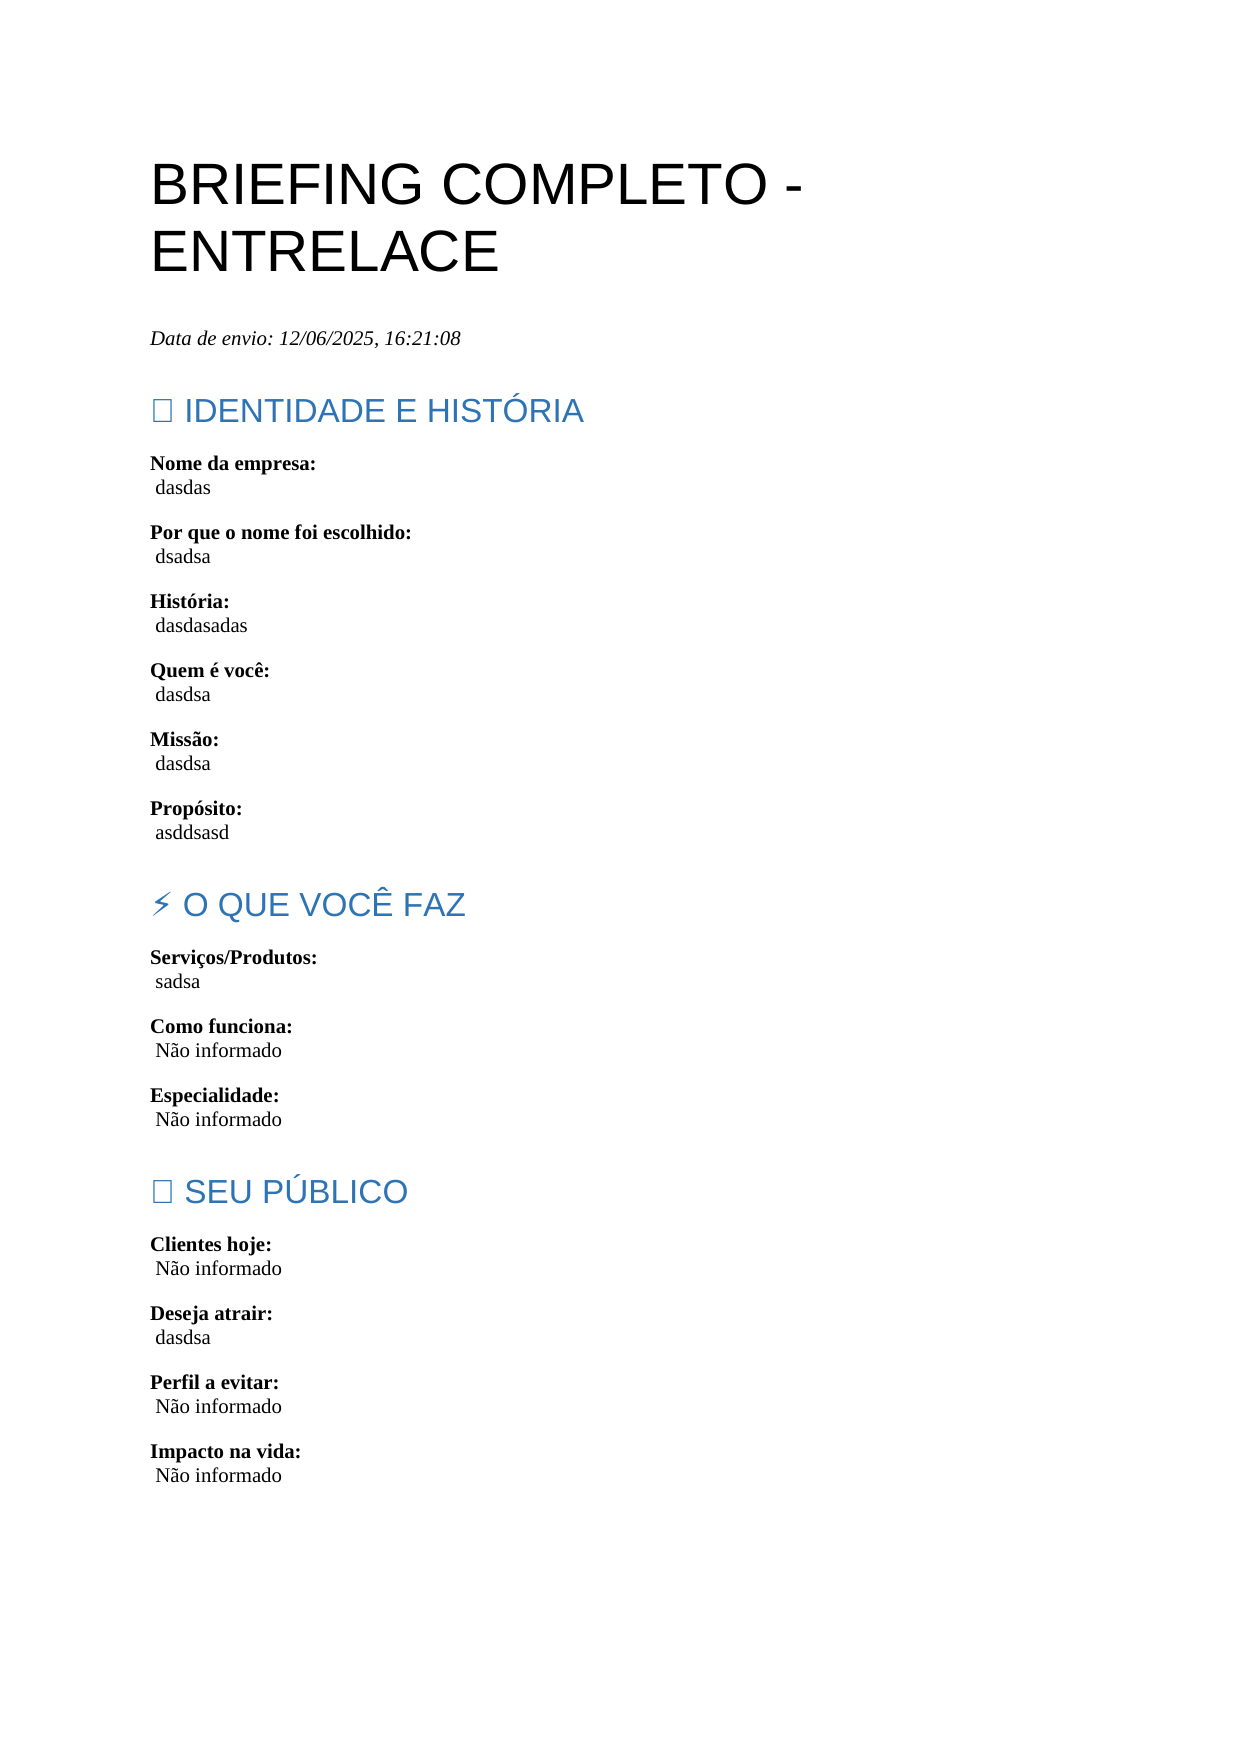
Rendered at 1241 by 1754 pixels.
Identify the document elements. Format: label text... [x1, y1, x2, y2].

text Deseja atrair: dasdsa [150, 1301, 1090, 1349]
title BRIEFING COMPLETO - ENTRELACE [150, 150, 1090, 284]
text História: dasdasadas [150, 589, 1090, 637]
text Como funciona: Não informado [150, 1014, 1090, 1062]
text Por que o nome foi escolhido: dsadsa [150, 520, 1090, 568]
text Nome da empresa: dasdas [150, 451, 1090, 499]
text Especialidade: Não informado [150, 1083, 1090, 1131]
subtitle 👥 SEU PÚBLICO [150, 1172, 1090, 1211]
text Clientes hoje: Não informado [150, 1232, 1090, 1280]
text Serviços/Produtos: sadsa [150, 945, 1090, 993]
text Quem é você: dasdsa [150, 658, 1090, 706]
text Missão: dasdsa [150, 727, 1090, 775]
text Perfil a evitar: Não informado [150, 1369, 1090, 1418]
subtitle 🧠 IDENTIDADE E HISTÓRIA [150, 392, 1090, 430]
text Impacto na vida: Não informado [150, 1438, 1090, 1487]
text Propósito: asddsasd [150, 796, 1090, 844]
subtitle ⚡ O QUE VOCÊ FAZ [150, 885, 1090, 924]
text Data de envio: 12/06/2025, 16:21:08 [150, 326, 1090, 350]
